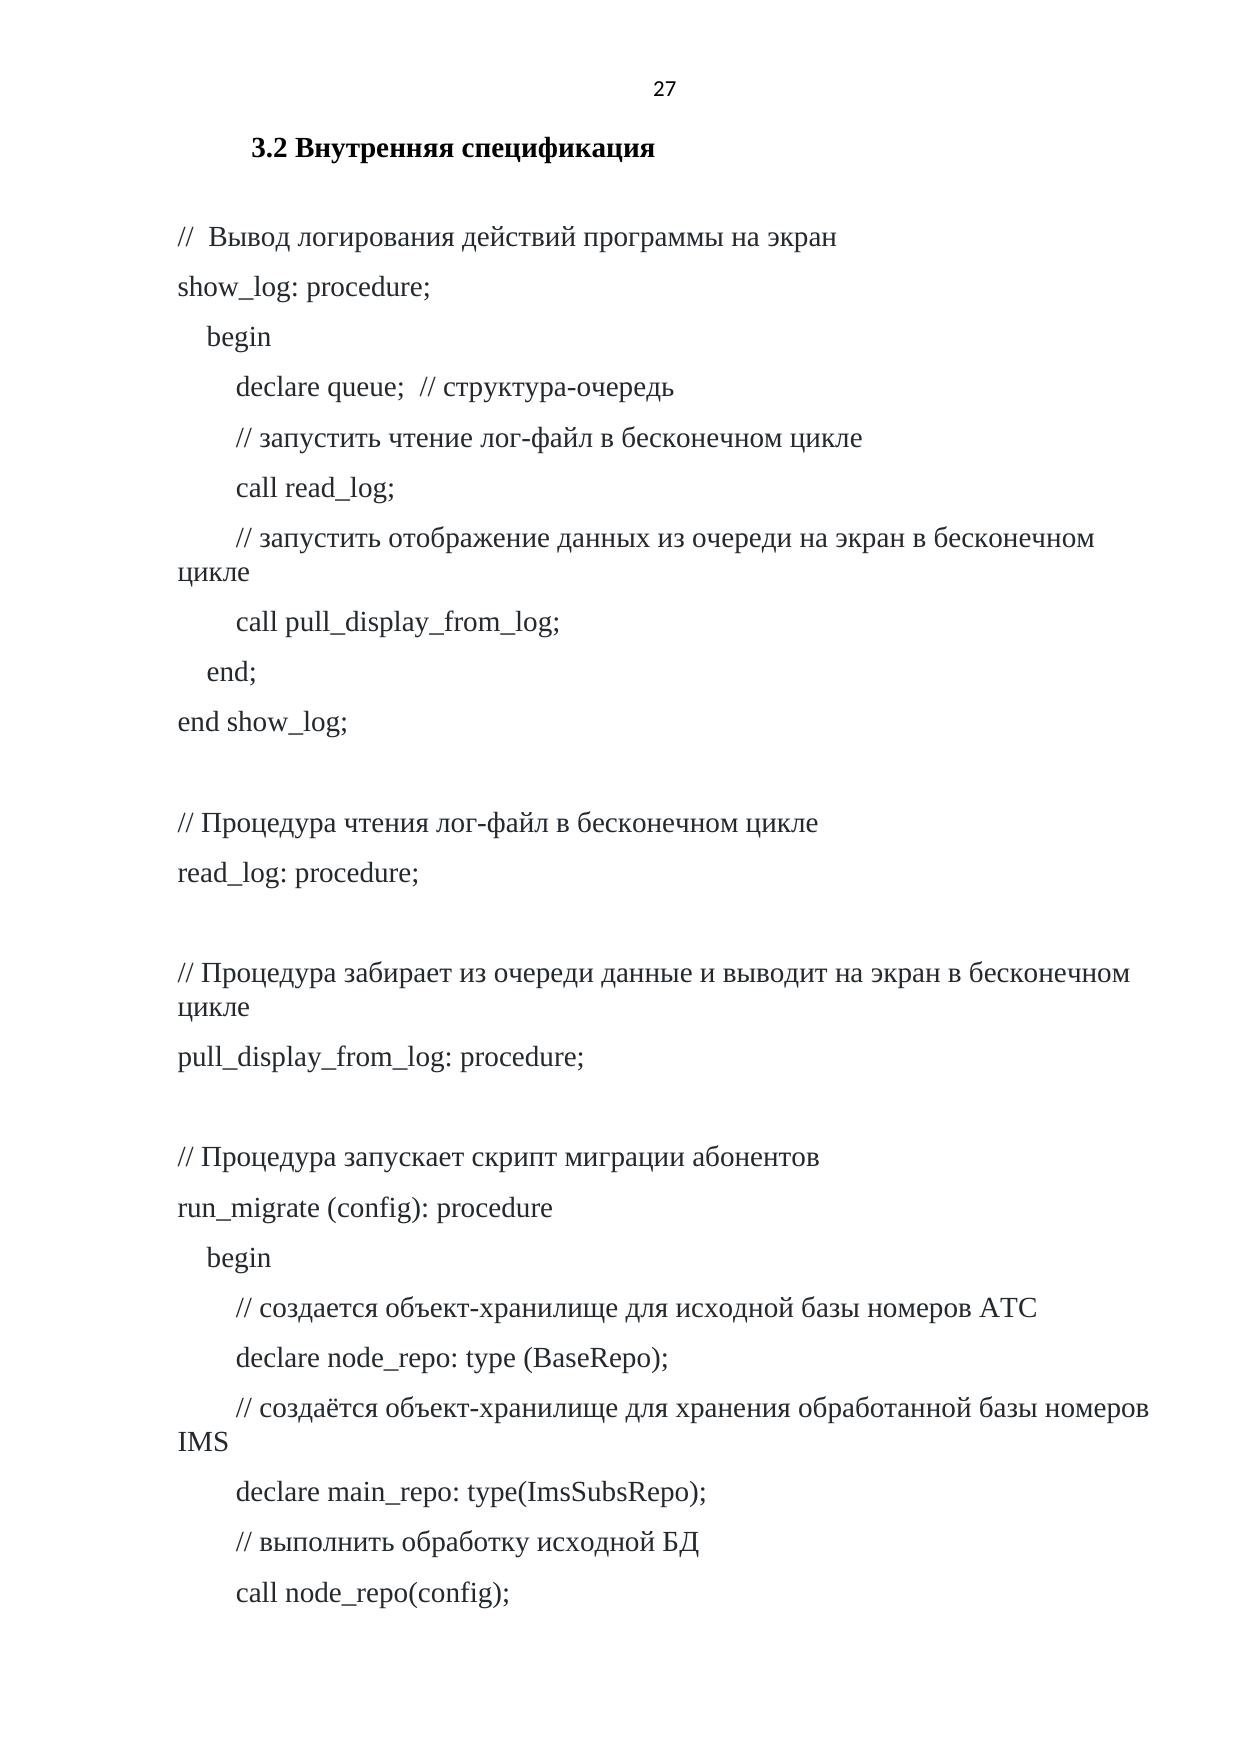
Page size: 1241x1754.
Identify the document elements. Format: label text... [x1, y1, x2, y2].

text // Процедура забирает из очереди данные и выводит на экран в бесконечном цикле [177, 955, 1152, 1022]
text // выполнить обработку исходной БД [177, 1524, 1152, 1558]
text begin [177, 1240, 1152, 1273]
text // Вывод логирования действий программы на экран [177, 219, 1152, 252]
text declare main_repo: type(ImsSubsRepo); [177, 1474, 1152, 1508]
subtitle 3.2 Внутренняя спецификация [177, 130, 1152, 163]
text call pull_display_from_log; [177, 604, 1152, 637]
text end; [177, 654, 1152, 688]
text // запустить отображение данных из очереди на экран в бесконечном цикле [177, 520, 1152, 587]
text // Процедура чтения лог-файл в бесконечном цикле [177, 805, 1152, 838]
text // создается объект-хранилище для исходной базы номеров АТС [177, 1290, 1152, 1324]
text declare node_repo: type (BaseRepo); [177, 1340, 1152, 1374]
text pull_display_from_log: procedure; [177, 1039, 1152, 1073]
text end show_log; [177, 704, 1152, 738]
text declare queue; // структура-очередь [177, 369, 1152, 403]
text // создаётся объект-хранилище для хранения обработанной базы номеров IMS [177, 1391, 1152, 1458]
text read_log: procedure; [177, 855, 1152, 888]
text call read_log; [177, 470, 1152, 503]
text call node_repo(config); [177, 1575, 1152, 1608]
text run_migrate (config): procedure [177, 1190, 1152, 1223]
text // запустить чтение лог-файл в бесконечном цикле [177, 420, 1152, 453]
text begin [177, 319, 1152, 353]
text show_log: procedure; [177, 269, 1152, 303]
text // Процедура запускает скрипт миграции абонентов [177, 1139, 1152, 1173]
